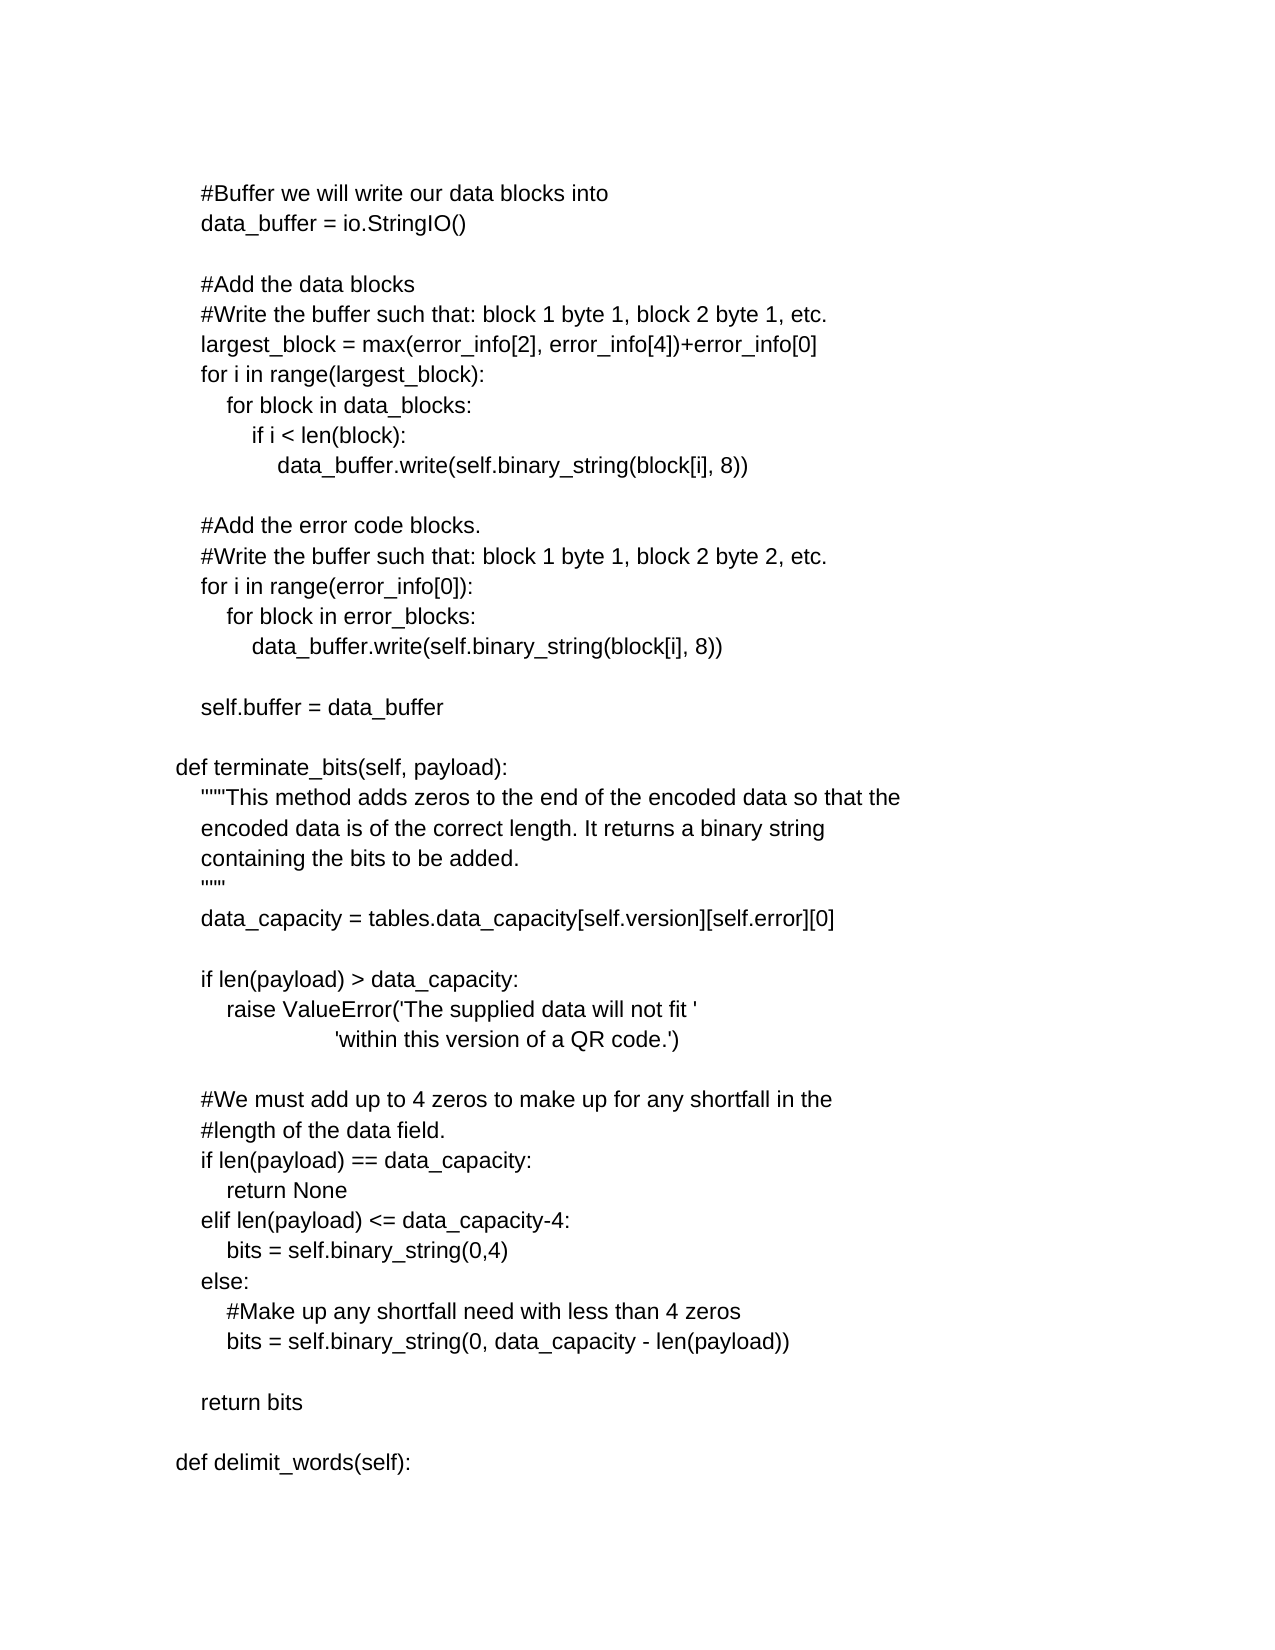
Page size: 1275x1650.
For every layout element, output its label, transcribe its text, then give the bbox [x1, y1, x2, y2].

text self.buffer = data_buffer [150, 694, 1125, 720]
text if i < len(block): [150, 422, 1125, 448]
text def terminate_bits(self, payload): [150, 754, 1125, 781]
text return bits [150, 1388, 1125, 1415]
text largest_block = max(error_info[2], error_info[4])+error_info[0] [150, 331, 1125, 358]
text data_buffer.write(self.binary_string(block[i], 8)) [150, 633, 1125, 660]
text for i in range(error_info[0]): [150, 573, 1125, 599]
text else: [150, 1268, 1125, 1294]
text #length of the data field. [150, 1117, 1125, 1143]
text #Write the buffer such that: block 1 byte 1, block 2 byte 2, etc. [150, 543, 1125, 569]
text data_capacity = tables.data_capacity[self.version][self.error][0] [150, 905, 1125, 932]
text for i in range(largest_block): [150, 361, 1125, 388]
text data_buffer = io.StringIO() [150, 210, 1125, 237]
text #Add the data blocks [150, 271, 1125, 297]
text #Add the error code blocks. [150, 512, 1125, 539]
text bits = self.binary_string(0, data_capacity - len(payload)) [150, 1328, 1125, 1354]
text def delimit_words(self): [150, 1449, 1125, 1475]
text if len(payload) == data_capacity: [150, 1147, 1125, 1173]
text 'within this version of a QR code.') [150, 1026, 1125, 1052]
text #Buffer we will write our data blocks into [150, 180, 1125, 207]
text #Write the buffer such that: block 1 byte 1, block 2 byte 1, etc. [150, 301, 1125, 327]
text containing the bits to be added. [150, 845, 1125, 871]
text data_buffer.write(self.binary_string(block[i], 8)) [150, 452, 1125, 478]
text raise ValueError('The supplied data will not fit ' [150, 996, 1125, 1022]
text bits = self.binary_string(0,4) [150, 1237, 1125, 1264]
text encoded data is of the correct length. It returns a binary string [150, 814, 1125, 841]
text for block in error_blocks: [150, 603, 1125, 629]
text #Make up any shortfall need with less than 4 zeros [150, 1298, 1125, 1324]
text """This method adds zeros to the end of the encoded data so that the [150, 784, 1125, 811]
text """ [150, 875, 1125, 901]
text return None [150, 1177, 1125, 1203]
text for block in data_blocks: [150, 392, 1125, 418]
text #We must add up to 4 zeros to make up for any shortfall in the [150, 1086, 1125, 1113]
text if len(payload) > data_capacity: [150, 966, 1125, 992]
text elif len(payload) <= data_capacity-4: [150, 1207, 1125, 1234]
